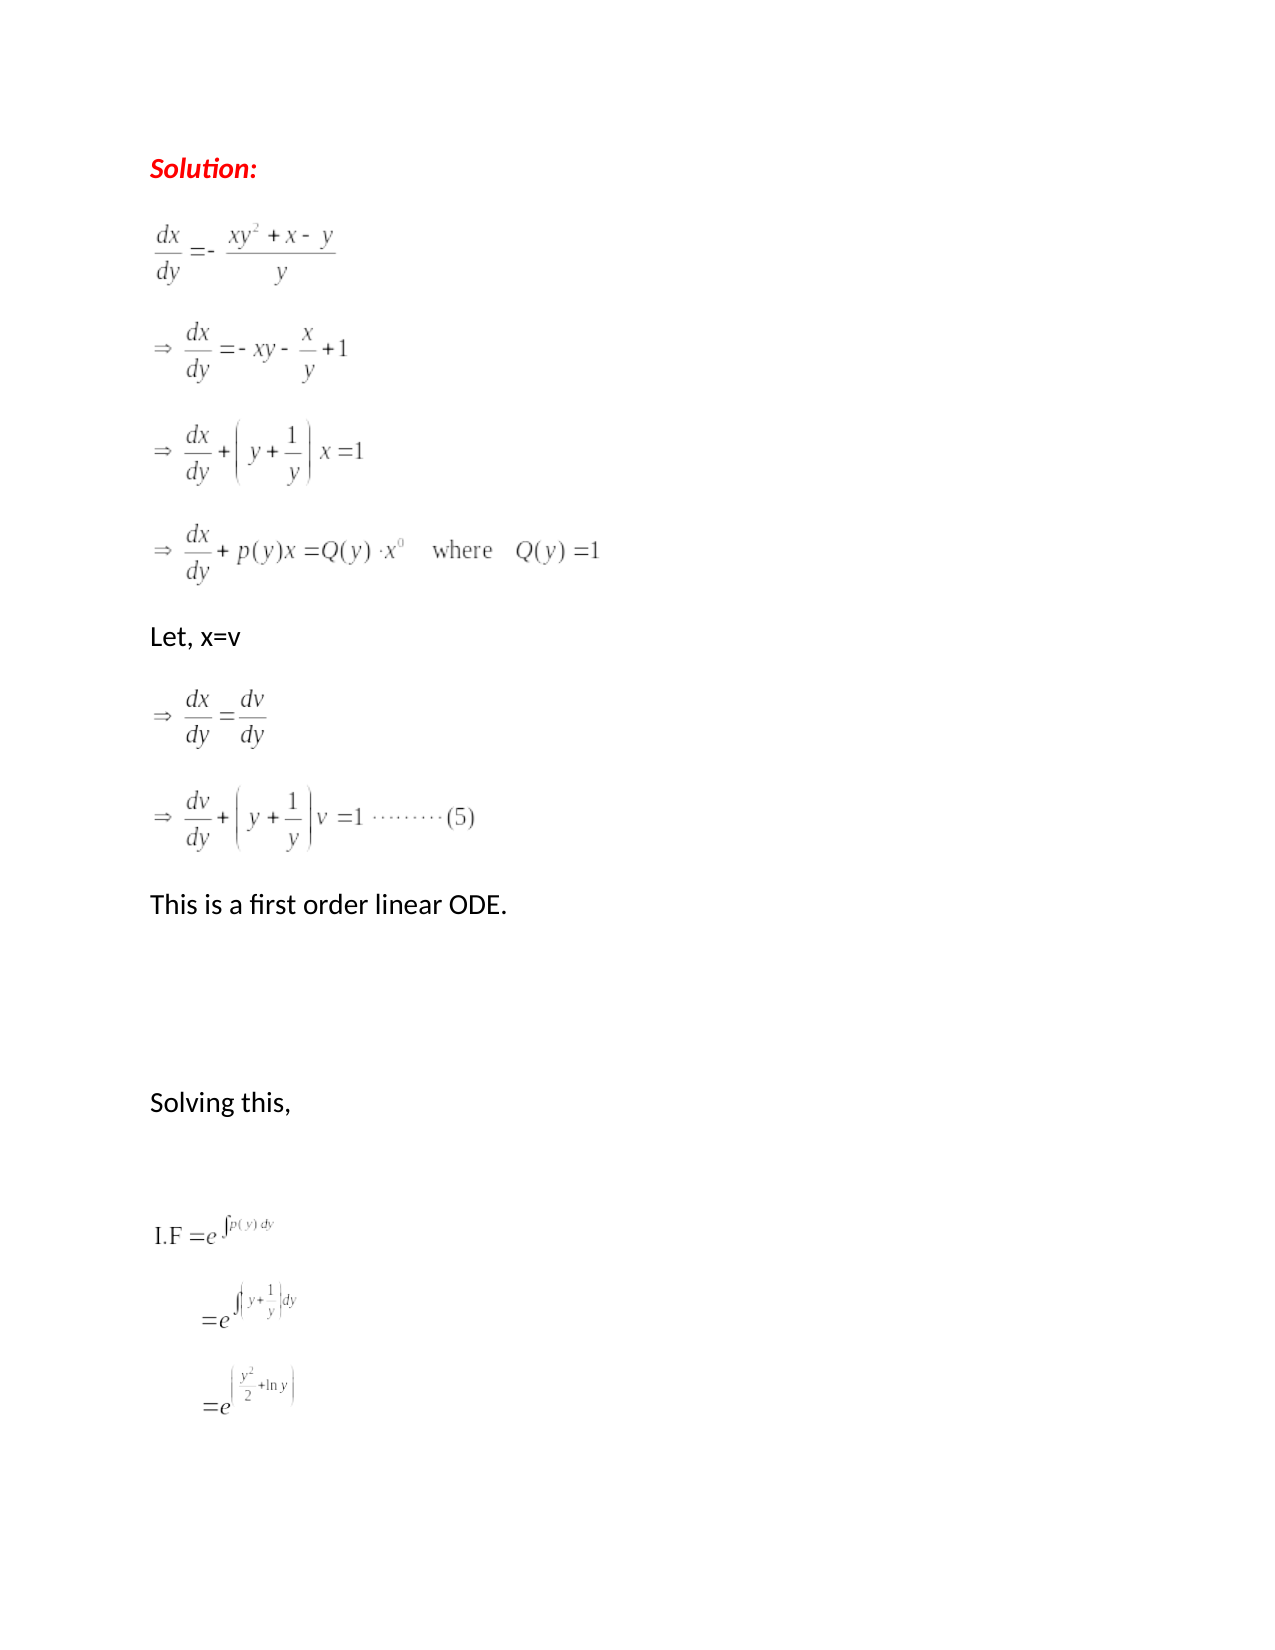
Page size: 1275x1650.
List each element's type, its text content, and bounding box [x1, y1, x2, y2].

text Solving this, [150, 1084, 1125, 1119]
text Solution: [150, 150, 1125, 186]
text This is a first order linear ODE. [150, 886, 1125, 921]
text Let, x=v [150, 618, 1125, 653]
